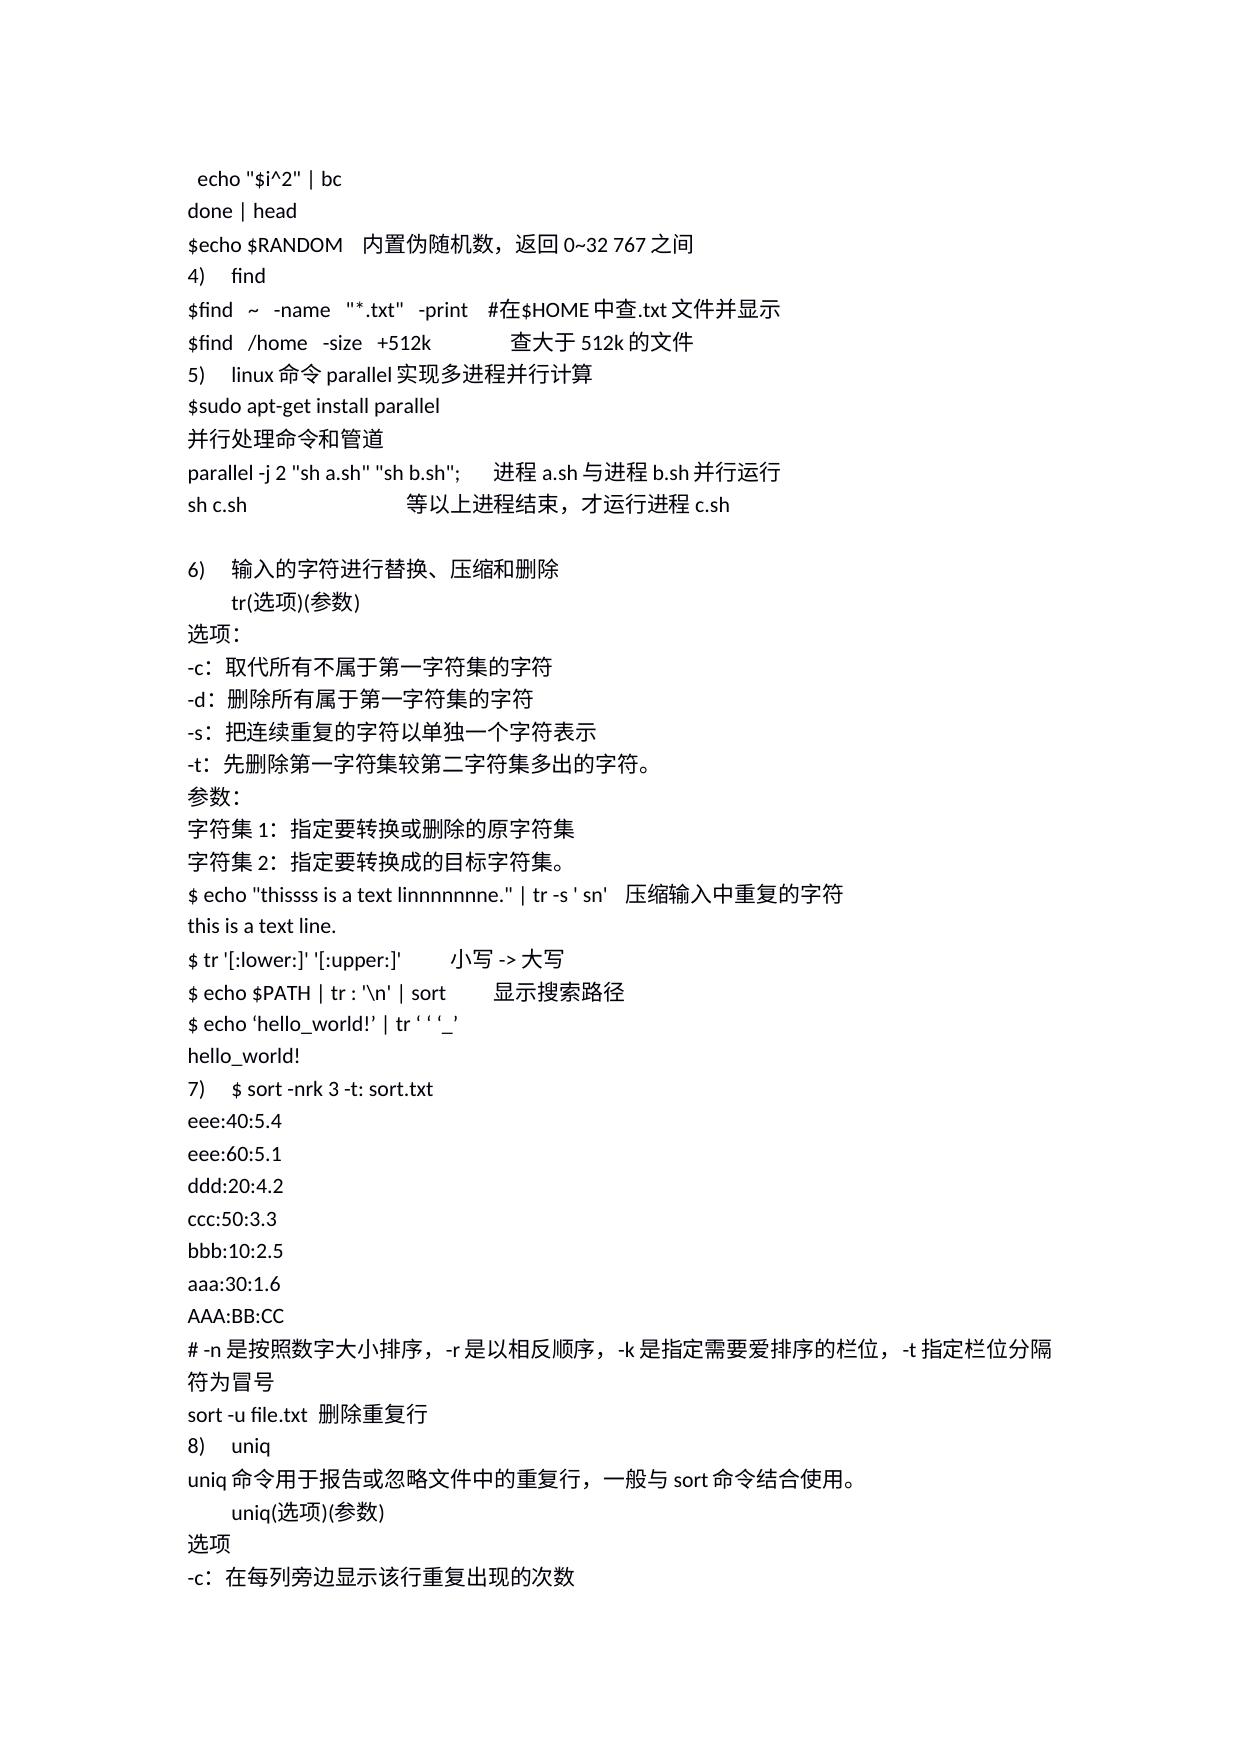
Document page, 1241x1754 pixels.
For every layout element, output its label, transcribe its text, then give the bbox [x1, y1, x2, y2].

text 选项 [187, 1527, 1053, 1559]
text 字符集2：指定要转换成的目标字符集。 [187, 844, 1053, 877]
text $ echo ‘hello_world!’ | tr ‘ ‘ ‘_’ [187, 1007, 1053, 1039]
text done | head [187, 194, 1053, 227]
text $sudo apt-get install parallel [187, 389, 1053, 422]
text parallel -j 2 "sh a.sh" "sh b.sh"; 进程a.sh与进程b.sh并行运行 [187, 454, 1053, 487]
text sh c.sh 等以上进程结束，才运行进程c.sh [187, 487, 1053, 519]
text eee:60:5.1 [187, 1137, 1053, 1169]
text hello_world! [187, 1039, 1053, 1072]
text 并行处理命令和管道 [187, 422, 1053, 454]
text -c：在每列旁边显示该行重复出现的次数 [187, 1559, 1053, 1592]
text -s：把连续重复的字符以单独一个字符表示 [187, 714, 1053, 747]
list find [187, 259, 1053, 292]
text uniq命令用于报告或忽略文件中的重复行，一般与sort命令结合使用。 [187, 1462, 1053, 1494]
text $find /home -size +512k 查大于512k的文件 [187, 324, 1053, 357]
text -d：删除所有属于第一字符集的字符 [187, 682, 1053, 714]
list 输入的字符进行替换、压缩和删除 [187, 552, 1053, 584]
text $find ~ -name "*.txt" -print #在$HOME中查.txt文件并显示 [187, 292, 1053, 324]
list uniq [187, 1429, 1053, 1462]
text $ echo "thissss is a text linnnnnnne." | tr -s ' sn' 压缩输入中重复的字符 [187, 877, 1053, 909]
text # -n是按照数字大小排序，-r是以相反顺序，-k是指定需要爱排序的栏位，-t指定栏位分隔符为冒号 [187, 1332, 1053, 1397]
text 字符集1：指定要转换或删除的原字符集 [187, 812, 1053, 844]
text 参数： [187, 779, 1053, 812]
text 选项： [187, 617, 1053, 649]
list $ sort -nrk 3 -t: sort.txt [187, 1072, 1053, 1104]
text $echo $RANDOM 内置伪随机数，返回0~32 767之间 [187, 227, 1053, 259]
text -t：先删除第一字符集较第二字符集多出的字符。 [187, 747, 1053, 779]
text echo "$i^2" | bc [187, 162, 1053, 194]
list tr(选项)(参数) [231, 584, 1053, 617]
text $ tr '[:lower:]' '[:upper:]' 小写 -> 大写 [187, 942, 1053, 974]
text AAA:BB:CC [187, 1299, 1053, 1332]
text ccc:50:3.3 [187, 1202, 1053, 1234]
text aaa:30:1.6 [187, 1267, 1053, 1299]
text $ echo $PATH | tr : '\n' | sort 显示搜索路径 [187, 974, 1053, 1007]
text ddd:20:4.2 [187, 1169, 1053, 1202]
text bbb:10:2.5 [187, 1234, 1053, 1267]
list uniq(选项)(参数) [231, 1494, 1053, 1527]
text sort -u file.txt 删除重复行 [187, 1397, 1053, 1429]
text this is a text line. [187, 909, 1053, 942]
text eee:40:5.4 [187, 1104, 1053, 1137]
list linux命令parallel实现多进程并行计算 [187, 357, 1053, 389]
text -c：取代所有不属于第一字符集的字符 [187, 649, 1053, 682]
